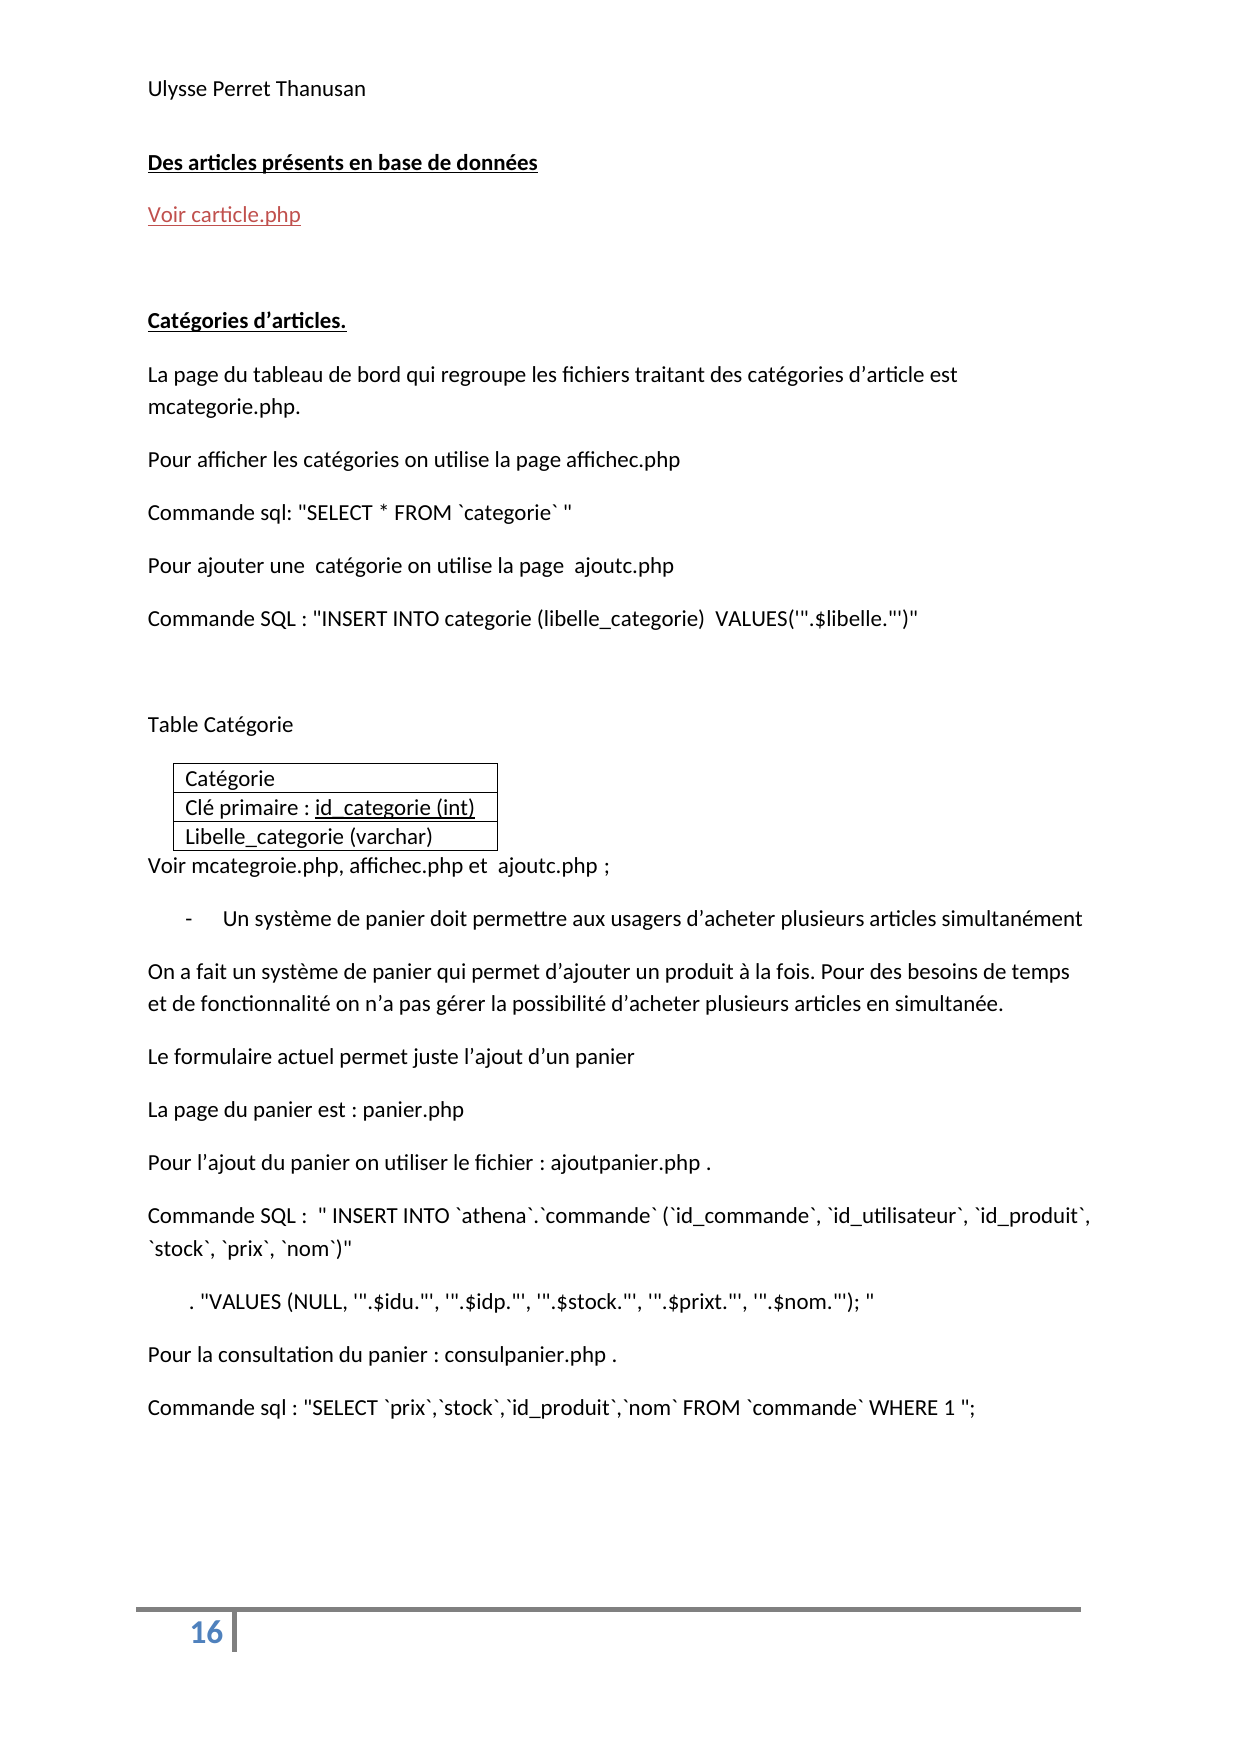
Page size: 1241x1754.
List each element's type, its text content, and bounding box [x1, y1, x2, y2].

text Pour ajouter une catégorie on utilise la page ajoutc.php [148, 551, 1093, 579]
list Un système de panier doit permettre aux usagers d’acheter plusieurs articles simultanément [185, 904, 1093, 932]
text Commande sql: "SELECT * FROM `categorie` " [148, 498, 1093, 526]
text On a fait un système de panier qui permet d’ajouter un produit à la fois. Pour des besoins de temps et de fonctionnalité on n’a pas gérer la possibilité d’acheter plusieurs articles en simultanée. [148, 957, 1093, 1017]
table_cell Clé primaire : id_categorie (int) [174, 793, 497, 821]
text Voir carticle.php [148, 201, 1093, 229]
text La page du tableau de bord qui regroupe les fichiers traitant des catégories d’article est mcategorie.php. [148, 360, 1093, 420]
text . "VALUES (NULL, '".$idu."', '".$idp."', '".$stock."', '".$prixt."', '".$nom."'); " [148, 1287, 1093, 1315]
text Commande SQL : " INSERT INTO `athena`.`commande` (`id_commande`, `id_utilisateur`, `id_produit`, `stock`, `prix`, `nom`)" [148, 1202, 1093, 1262]
table_cell Libelle_categorie (varchar) [174, 822, 497, 850]
table_header Catégorie [174, 764, 497, 792]
text Voir mcategroie.php, affichec.php et ajoutc.php ; [148, 851, 1093, 879]
text Des articles présents en base de données [148, 148, 1093, 176]
text Pour la consultation du panier : consulpanier.php . [148, 1340, 1093, 1368]
text La page du panier est : panier.php [148, 1096, 1093, 1123]
text Pour l’ajout du panier on utiliser le fichier : ajoutpanier.php . [148, 1148, 1093, 1177]
text Commande sql : "SELECT `prix`,`stock`,`id_produit`,`nom` FROM `commande` WHERE 1 "; [148, 1393, 1093, 1421]
text Catégories d’articles. [148, 307, 1093, 335]
text Pour afficher les catégories on utilise la page affichec.php [148, 445, 1093, 473]
text Commande SQL : "INSERT INTO categorie (libelle_categorie) VALUES('".$libelle."')" [148, 604, 1093, 632]
text Le formulaire actuel permet juste l’ajout d’un panier [148, 1042, 1093, 1071]
text Table Catégorie [148, 710, 1093, 738]
